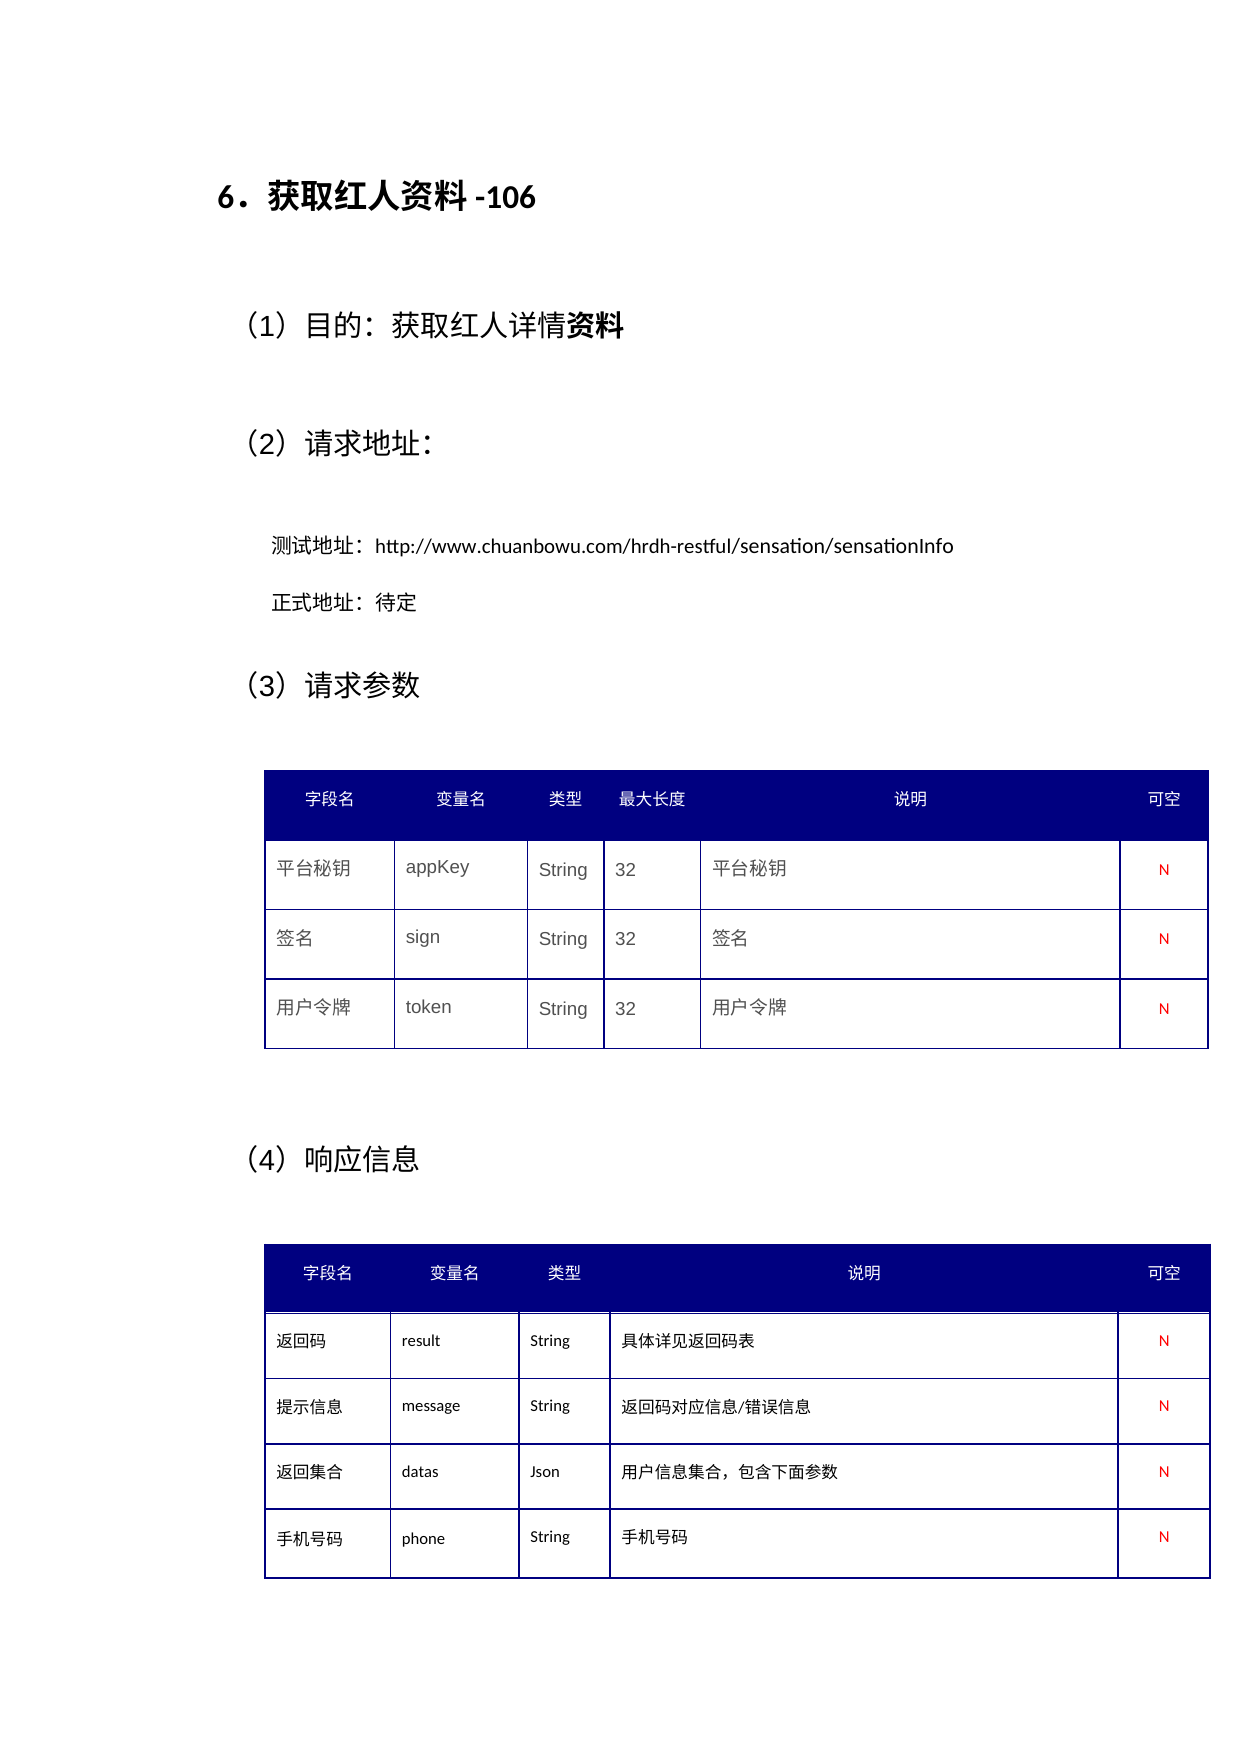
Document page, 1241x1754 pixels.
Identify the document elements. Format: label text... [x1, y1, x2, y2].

table_header 类型 [528, 772, 603, 839]
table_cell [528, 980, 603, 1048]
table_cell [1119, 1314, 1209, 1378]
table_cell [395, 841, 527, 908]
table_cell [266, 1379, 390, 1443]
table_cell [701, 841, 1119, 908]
table_header 字段名 [266, 772, 394, 839]
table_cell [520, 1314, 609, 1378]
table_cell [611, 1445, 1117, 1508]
subtitle 请求地址： [187, 409, 1053, 474]
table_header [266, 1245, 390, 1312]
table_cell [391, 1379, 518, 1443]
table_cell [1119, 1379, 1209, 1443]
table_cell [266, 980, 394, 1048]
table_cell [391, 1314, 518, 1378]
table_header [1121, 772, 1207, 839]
table_header 最大长度 [605, 772, 700, 839]
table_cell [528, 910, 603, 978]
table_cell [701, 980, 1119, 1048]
table_header 变量名 [395, 772, 527, 839]
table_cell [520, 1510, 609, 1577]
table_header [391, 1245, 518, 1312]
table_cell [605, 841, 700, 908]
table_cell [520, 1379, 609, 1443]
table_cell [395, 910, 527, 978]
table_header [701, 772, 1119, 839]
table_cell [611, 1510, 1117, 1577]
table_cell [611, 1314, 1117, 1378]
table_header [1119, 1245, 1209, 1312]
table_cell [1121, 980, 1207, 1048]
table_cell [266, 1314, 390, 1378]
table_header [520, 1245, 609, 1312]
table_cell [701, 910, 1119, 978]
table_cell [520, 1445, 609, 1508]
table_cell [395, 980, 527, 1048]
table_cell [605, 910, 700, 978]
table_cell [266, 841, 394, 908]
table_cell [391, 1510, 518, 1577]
text 正式地址：待定 [271, 586, 1053, 618]
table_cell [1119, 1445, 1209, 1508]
subtitle 目的：获取红人详情资料 [187, 291, 1053, 356]
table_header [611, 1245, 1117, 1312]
subtitle 获取红人资料 -106 [175, 162, 1053, 227]
subtitle 响应信息 [187, 1125, 1053, 1190]
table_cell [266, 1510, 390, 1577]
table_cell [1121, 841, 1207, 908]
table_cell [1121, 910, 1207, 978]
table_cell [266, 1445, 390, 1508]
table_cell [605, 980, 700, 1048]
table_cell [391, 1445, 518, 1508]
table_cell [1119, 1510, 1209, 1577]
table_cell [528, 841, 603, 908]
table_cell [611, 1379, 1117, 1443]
subtitle 请求参数 [187, 652, 1053, 717]
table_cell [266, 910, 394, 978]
text 测试地址：http://www.chuanbowu.com/hrdh-restful/sensation/sensationInfo [271, 528, 1053, 560]
